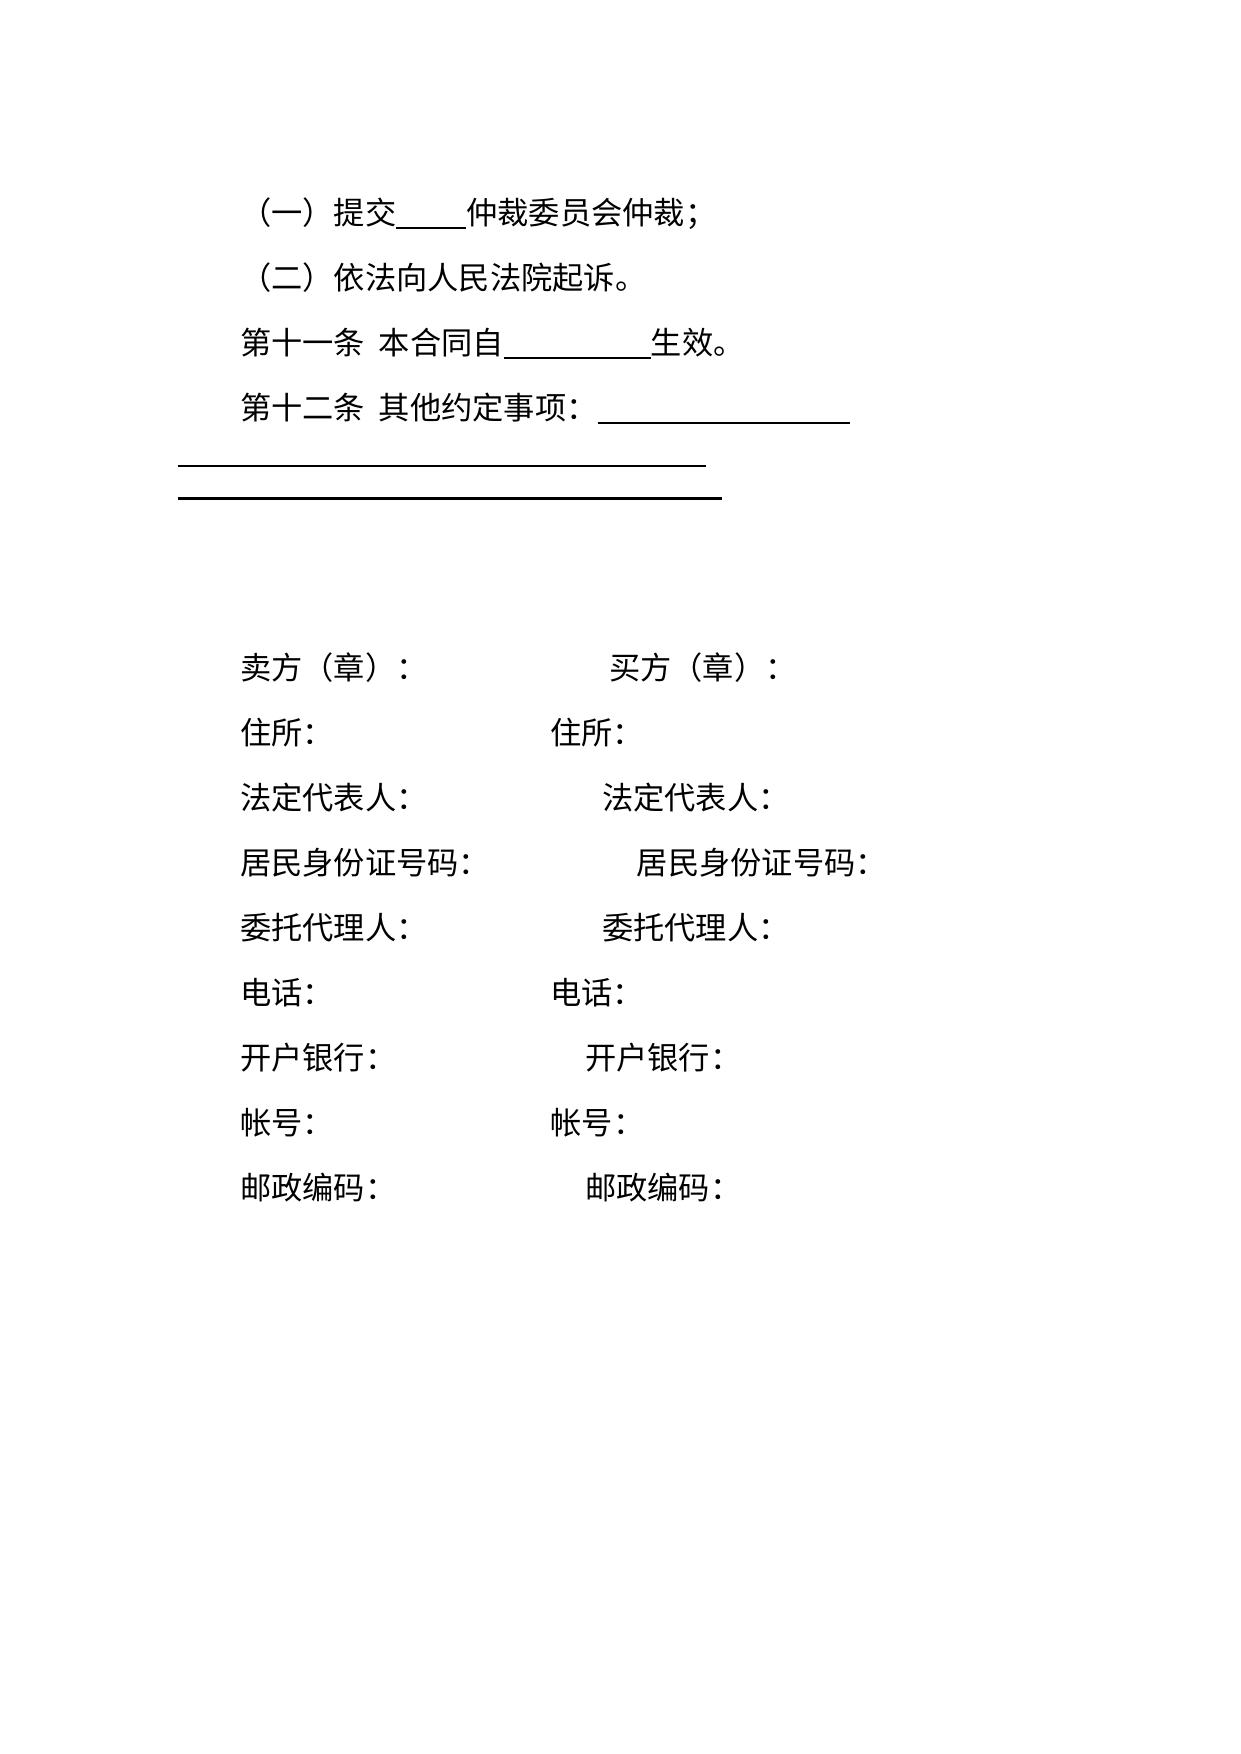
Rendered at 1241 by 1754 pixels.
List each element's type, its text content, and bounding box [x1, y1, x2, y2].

text 住所： 住所： [177, 698, 1063, 763]
text （一）提交 仲裁委员会仲裁； [177, 178, 1063, 243]
text 开户银行： 开户银行： [177, 1023, 1063, 1088]
text 法定代表人： 法定代表人： [177, 763, 1063, 828]
text 电话： 电话： [177, 958, 1063, 1023]
text 卖方（章）： 买方（章）： [177, 633, 1063, 698]
text 委托代理人： 委托代理人： [177, 893, 1063, 958]
text 居民身份证号码： 居民身份证号码： [177, 828, 1063, 893]
text 第十一条 本合同自 生效。 [177, 308, 1063, 373]
text 第十二条 其他约定事项： [177, 373, 1063, 438]
text 邮政编码： 邮政编码： [177, 1153, 1063, 1218]
text （二）依法向人民法院起诉。 [177, 243, 1063, 308]
text 帐号： 帐号： [177, 1088, 1063, 1153]
